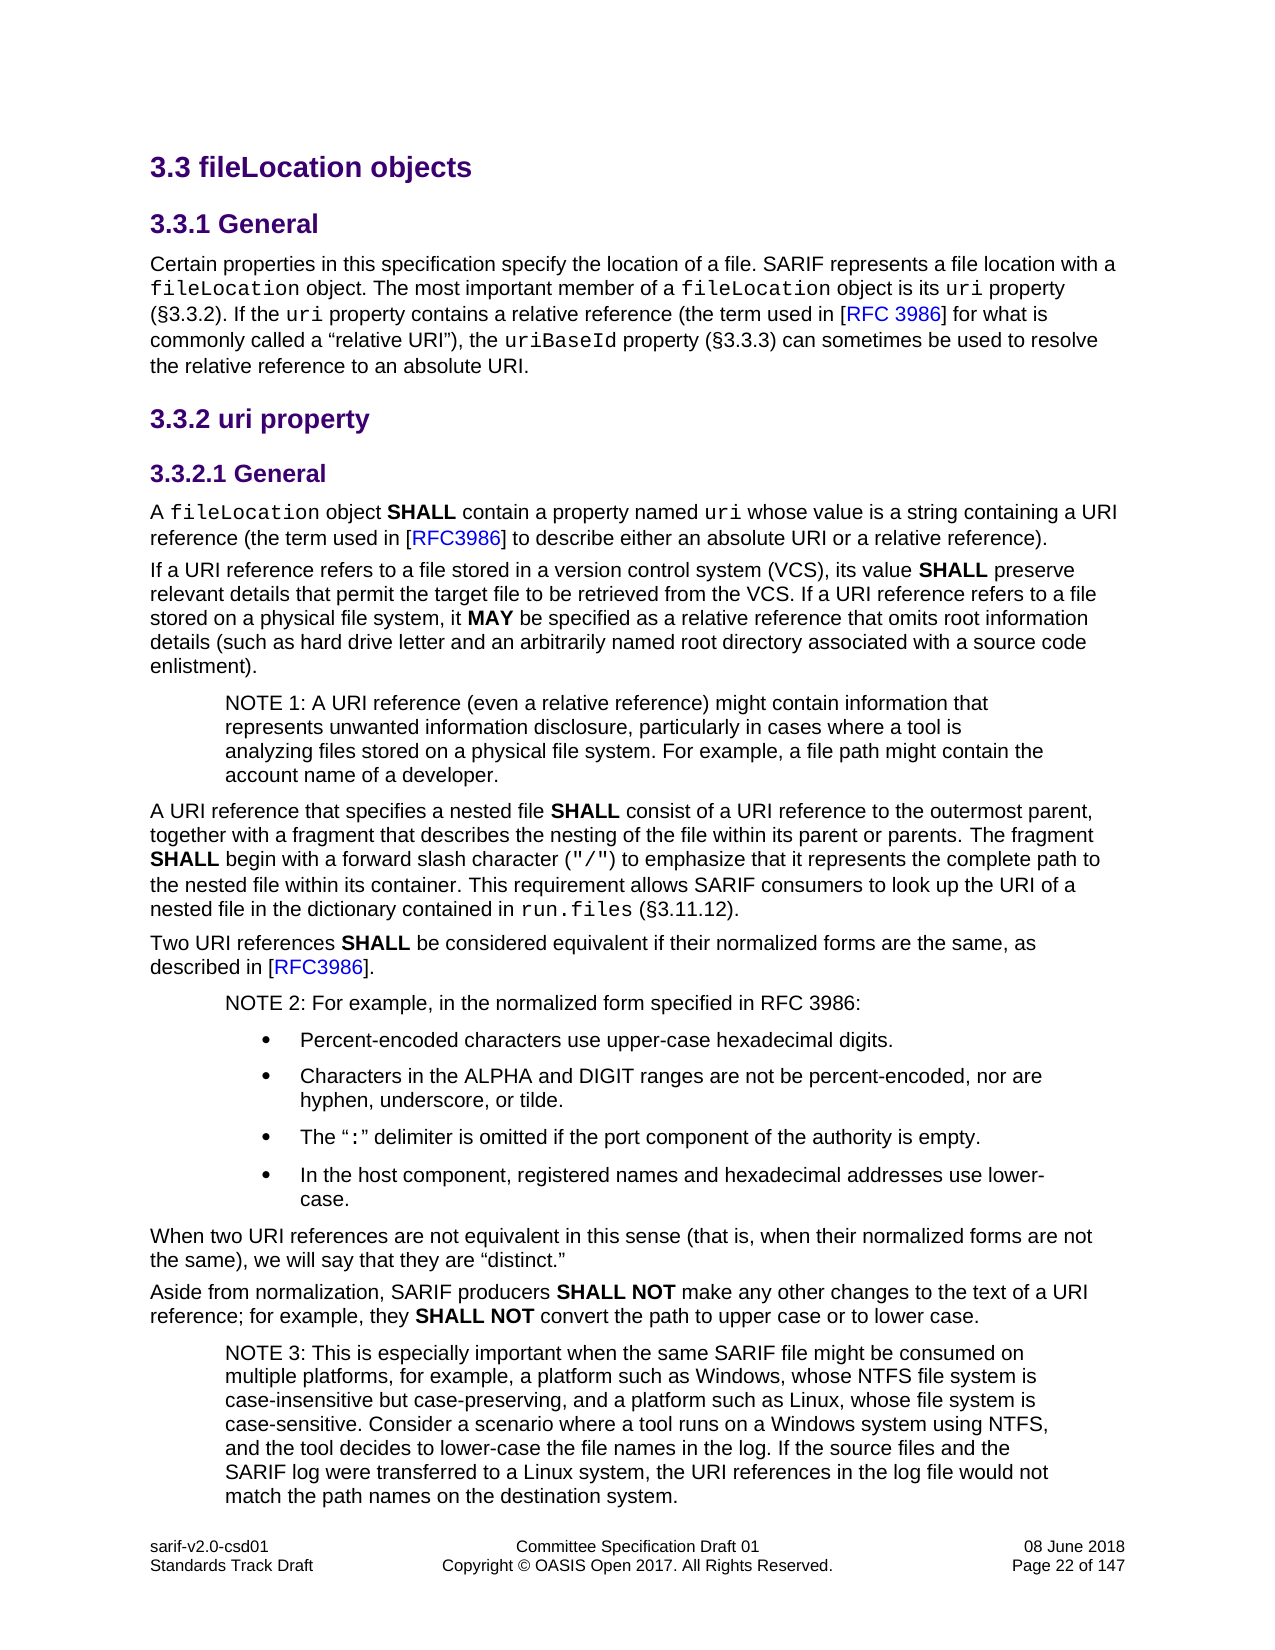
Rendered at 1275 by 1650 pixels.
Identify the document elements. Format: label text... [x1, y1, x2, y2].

list Characters in the ALPHA and DIGIT ranges are not be percent-encoded, nor are hyphen, underscore, or tilde. [262, 1064, 1050, 1112]
text NOTE 2: For example, in the normalized form specified in RFC 3986: [225, 991, 1050, 1015]
list Percent-encoded characters use upper-case hexadecimal digits. [262, 1028, 1050, 1052]
list In the host component, registered names and hexadecimal addresses use lower-case. [262, 1163, 1050, 1211]
text Two URI references SHALL be considered equivalent if their normalized forms are the same, as described in [RFC3986]. [150, 931, 1125, 979]
subtitle fileLocation objects [150, 150, 1125, 183]
text A URI reference that specifies a nested file SHALL consist of a URI reference to the outermost parent, together with a fragment that describes the nesting of the file within its parent or parents. The fragment SHALL begin with a forward slash character ("/") to emphasize that it represents the complete path to the nested file within its container. This requirement allows SARIF consumers to look up the URI of a nested file in the dictionary contained in run.files (§3.11.12). [150, 799, 1125, 922]
text If a URI reference refers to a file stored in a version control system (VCS), its value SHALL preserve relevant details that permit the target file to be retrieved from the VCS. If a URI reference refers to a file stored on a physical file system, it MAY be specified as a relative reference that omits root information details (such as hard drive letter and an arbitrarily named root directory associated with a source code enlistment). [150, 558, 1125, 678]
text When two URI references are not equivalent in this sense (that is, when their normalized forms are not the same), we will say that they are “distinct.” [150, 1224, 1125, 1272]
text NOTE 1: A URI reference (even a relative reference) might contain information that represents unwanted information disclosure, particularly in cases where a tool is analyzing files stored on a physical file system. For example, a file path might contain the account name of a developer. [225, 691, 1050, 786]
text A fileLocation object SHALL contain a property named uri whose value is a string containing a URI reference (the term used in [RFC3986] to describe either an absolute URI or a relative reference). [150, 500, 1125, 550]
subtitle General [150, 459, 1125, 488]
text Aside from normalization, SARIF producers SHALL NOT make any other changes to the text of a URI reference; for example, they SHALL NOT convert the path to upper case or to lower case. [150, 1280, 1125, 1328]
subtitle General [150, 208, 1125, 240]
list The “:” delimiter is omitted if the port component of the authority is empty. [262, 1125, 1050, 1151]
text Certain properties in this specification specify the location of a file. SARIF represents a file location with a fileLocation object. The most important member of a fileLocation object is its uri property (§3.3.2). If the uri property contains a relative reference (the term used in [RFC 3986] for what is commonly called a “relative URI”), the uriBaseId property (§3.3.3) can sometimes be used to resolve the relative reference to an absolute URI. [150, 252, 1125, 378]
subtitle uri property [150, 403, 1125, 434]
